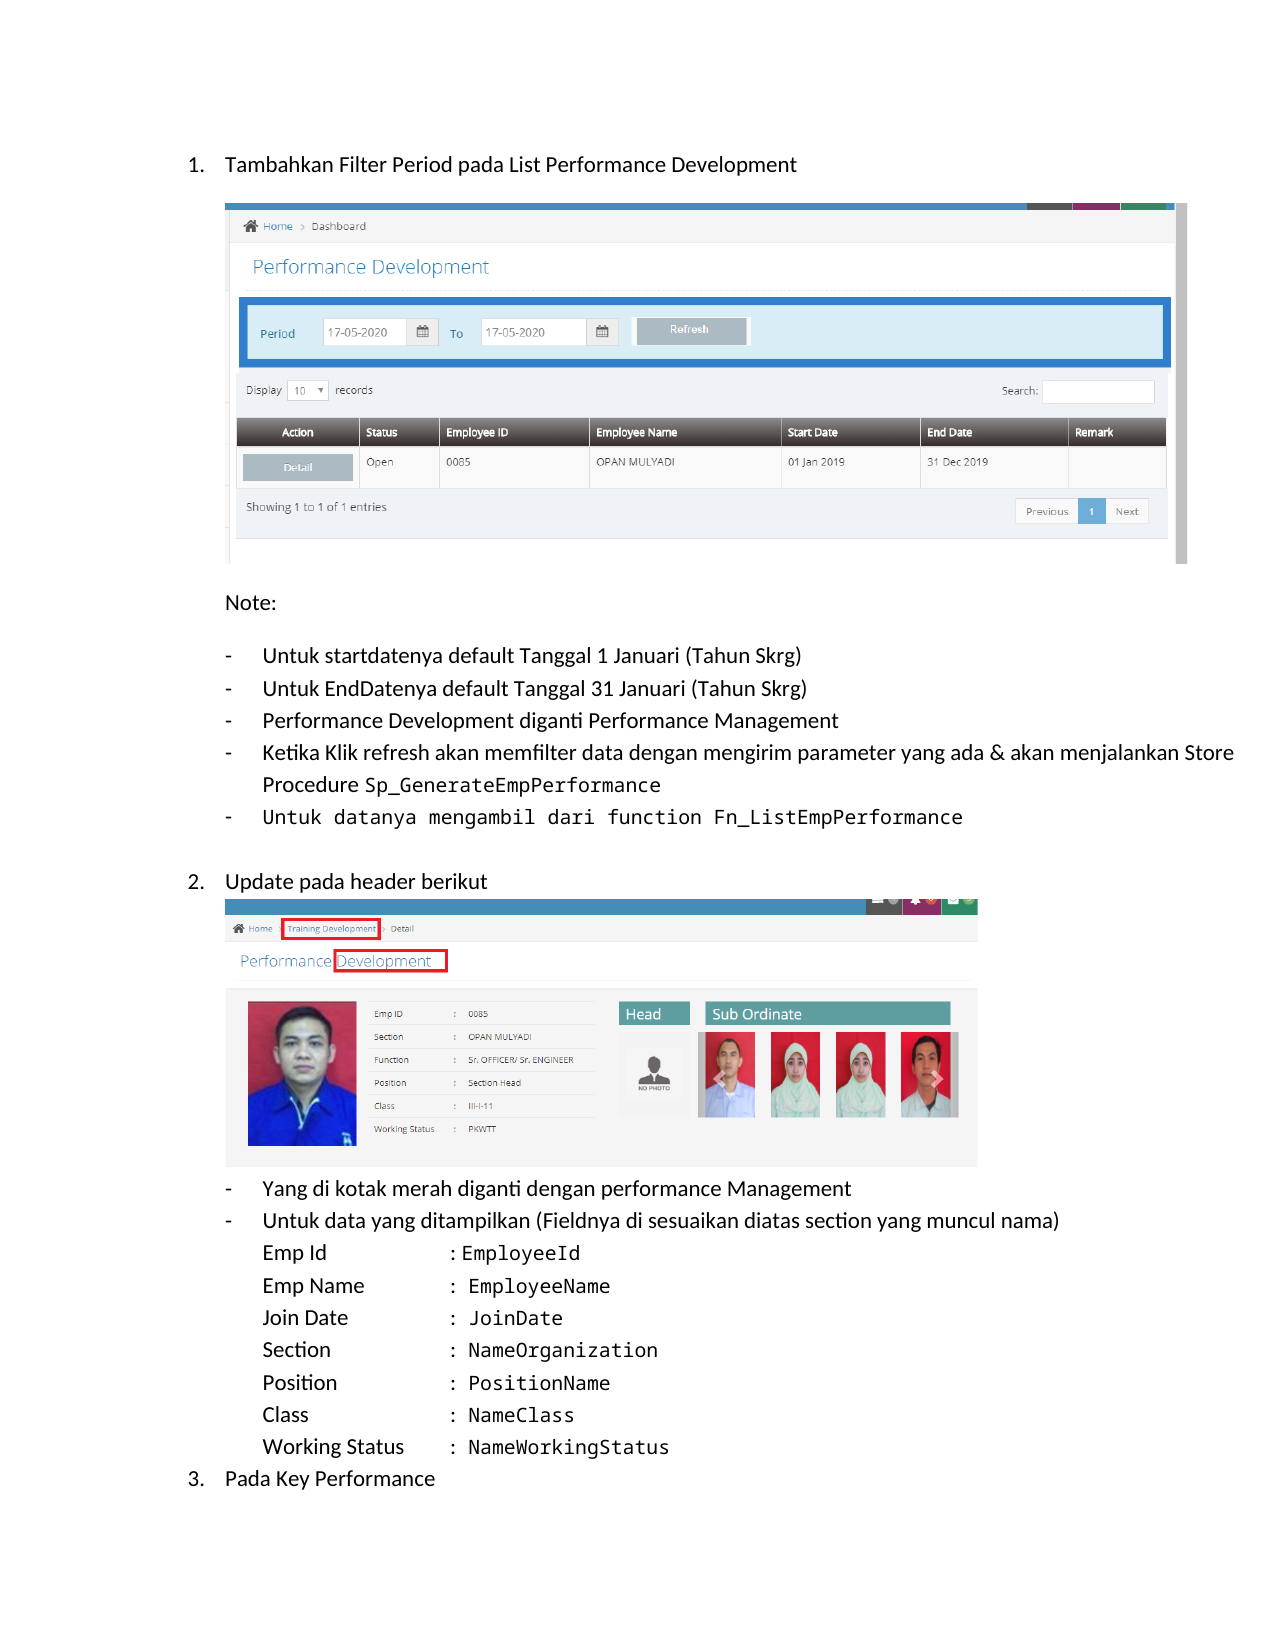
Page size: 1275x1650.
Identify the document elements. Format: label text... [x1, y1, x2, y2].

list Emp Name : EmployeeName [262, 1271, 1237, 1299]
list Performance Development diganti Performance Management [225, 706, 1237, 734]
list Working Status : NameWorkingStatus [262, 1432, 1237, 1460]
list Emp Id : EmployeeId [262, 1238, 1237, 1267]
list Tambahkan Filter Period pada List Performance Development [187, 150, 1237, 178]
list Pada Key Performance [187, 1464, 1237, 1493]
list Yang di kotak merah diganti dengan performance Management [225, 1174, 1237, 1202]
list Ketika Klik refresh akan memfilter data dengan mengirim parameter yang ada & akan menjalankan Store Procedure Sp_GenerateEmpPerformance [225, 738, 1237, 798]
list Untuk EndDatenya default Tanggal 31 Januari (Tahun Skrg) [225, 674, 1237, 702]
list Untuk datanya mengambil dari function Fn_ListEmpPerformance [225, 802, 1237, 831]
list Class : NameClass [262, 1400, 1237, 1428]
list Section : NameOrganization [262, 1335, 1237, 1363]
text Note: [187, 588, 1237, 616]
list Position : PositionName [262, 1368, 1237, 1396]
picture [225, 203, 1200, 564]
list Untuk data yang ditampilkan (Fieldnya di sesuaikan diatas section yang muncul nama) [225, 1206, 1237, 1234]
list Update pada header berikut [187, 867, 1237, 895]
list Join Date : JoinDate [262, 1303, 1237, 1331]
picture [225, 899, 978, 1170]
list Untuk startdatenya default Tanggal 1 Januari (Tahun Skrg) [225, 641, 1237, 669]
